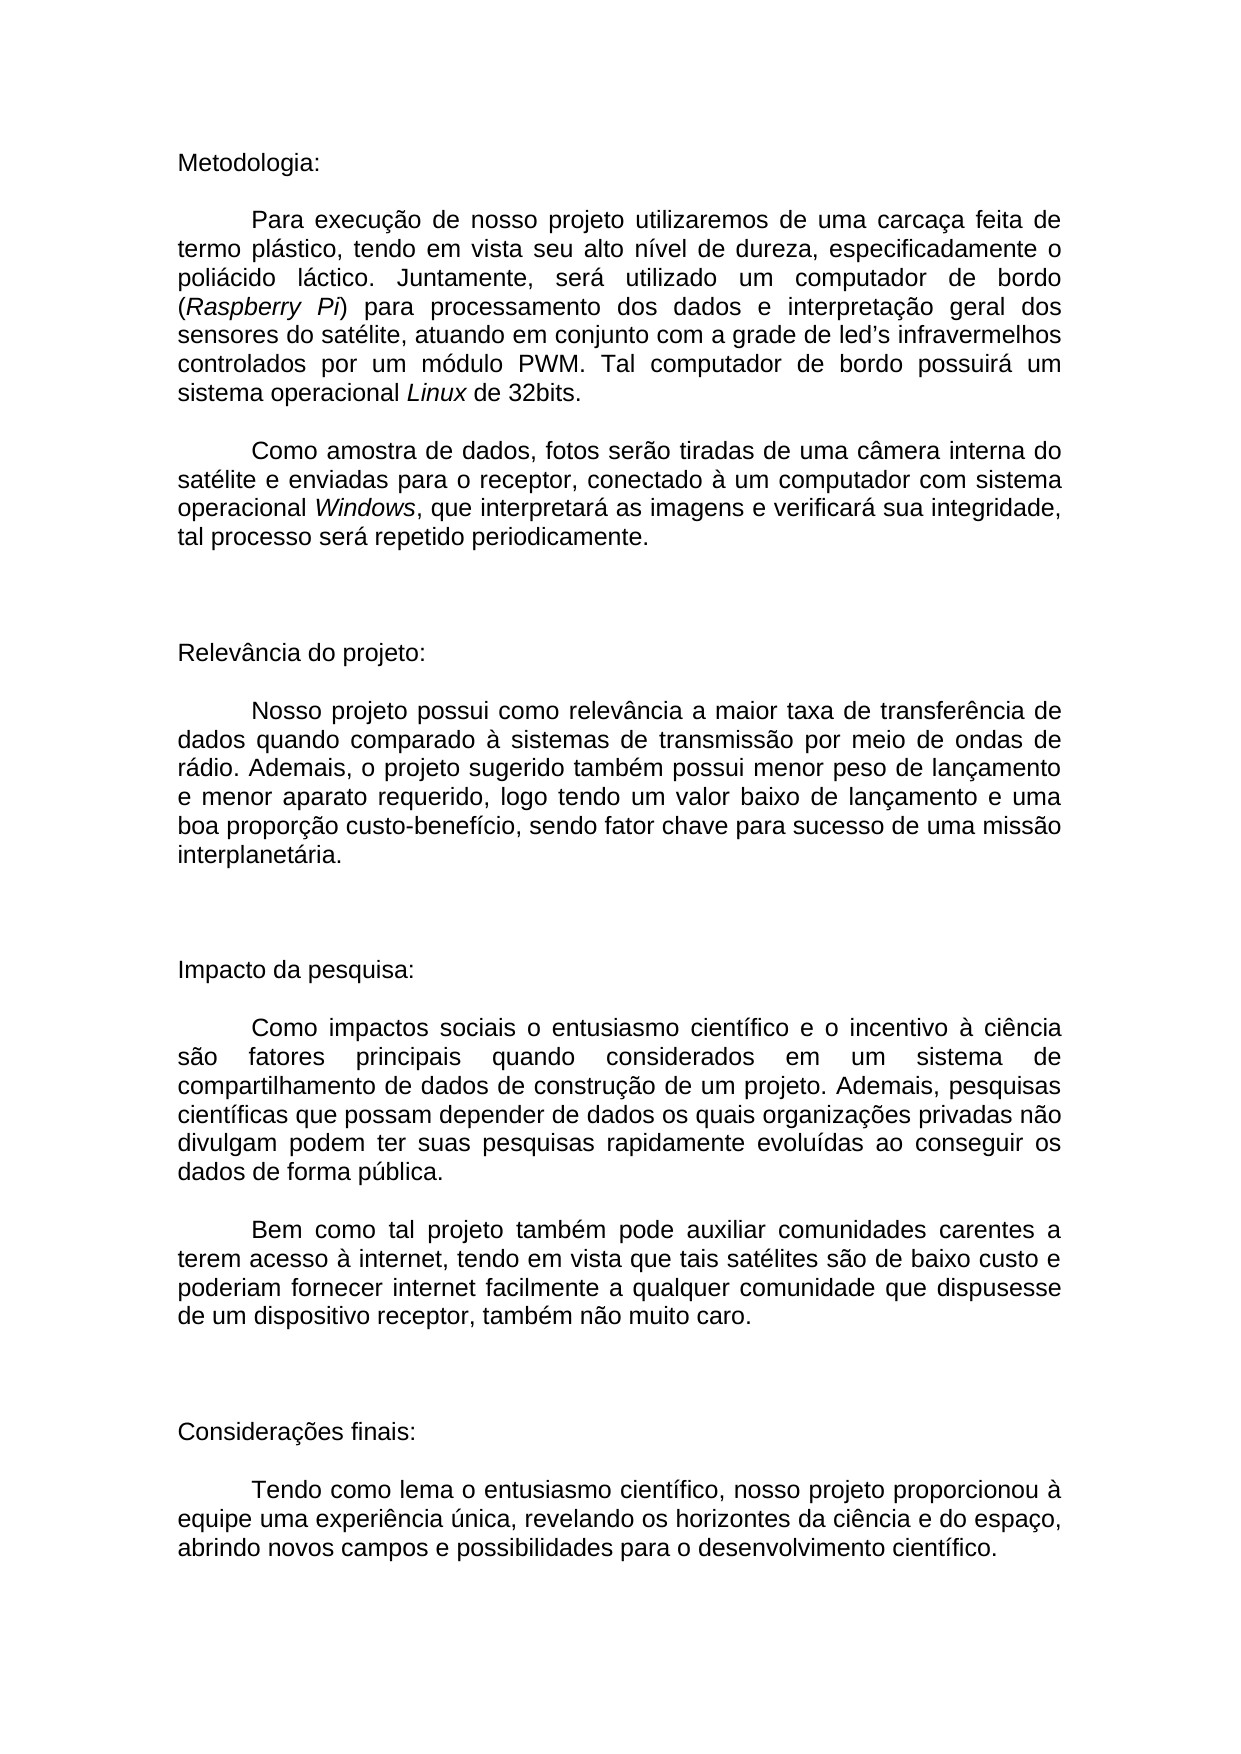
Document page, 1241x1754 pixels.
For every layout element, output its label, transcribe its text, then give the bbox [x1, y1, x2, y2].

text Bem como tal projeto também pode auxiliar comunidades carentes a terem acesso à internet, tendo em vista que tais satélites são de baixo custo e poderiam fornecer internet facilmente a qualquer comunidade que dispusesse de um dispositivo receptor, também não muito caro. [177, 1215, 1063, 1330]
text Tendo como lema o entusiasmo científico, nosso projeto proporcionou à equipe uma experiência única, revelando os horizontes da ciência e do espaço, abrindo novos campos e possibilidades para o desenvolvimento científico. [177, 1475, 1063, 1561]
text Para execução de nosso projeto utilizaremos de uma carcaça feita de termo plástico, tendo em vista seu alto nível de dureza, especificadamente o poliácido láctico. Juntamente, será utilizado um computador de bordo (Raspberry Pi) para processamento dos dados e interpretação geral dos sensores do satélite, atuando em conjunto com a grade de led’s infravermelhos controlados por um módulo PWM. Tal computador de bordo possuirá um sistema operacional Linux de 32bits. [177, 206, 1063, 407]
text Nosso projeto possui como relevância a maior taxa de transferência de dados quando comparado à sistemas de transmissão por meio de ondas de rádio. Ademais, o projeto sugerido também possui menor peso de lançamento e menor aparato requerido, logo tendo um valor baixo de lançamento e uma boa proporção custo-benefício, sendo fator chave para sucesso de uma missão interplanetária. [177, 696, 1063, 868]
text Relevância do projeto: [177, 638, 1063, 667]
text Como amostra de dados, fotos serão tiradas de uma câmera interna do satélite e enviadas para o receptor, conectado à um computador com sistema operacional Windows, que interpretará as imagens e verificará sua integridade, tal processo será repetido periodicamente. [177, 436, 1063, 551]
text Impacto da pesquisa: [177, 956, 1063, 984]
text Como impactos sociais o entusiasmo científico e o incentivo à ciência são fatores principais quando considerados em um sistema de compartilhamento de dados de construção de um projeto. Ademais, pesquisas científicas que possam depender de dados os quais organizações privadas não divulgam podem ter suas pesquisas rapidamente evoluídas ao conseguir os dados de forma pública. [177, 1013, 1063, 1186]
text Considerações finais: [177, 1417, 1063, 1446]
text Metodologia: [177, 148, 1063, 176]
